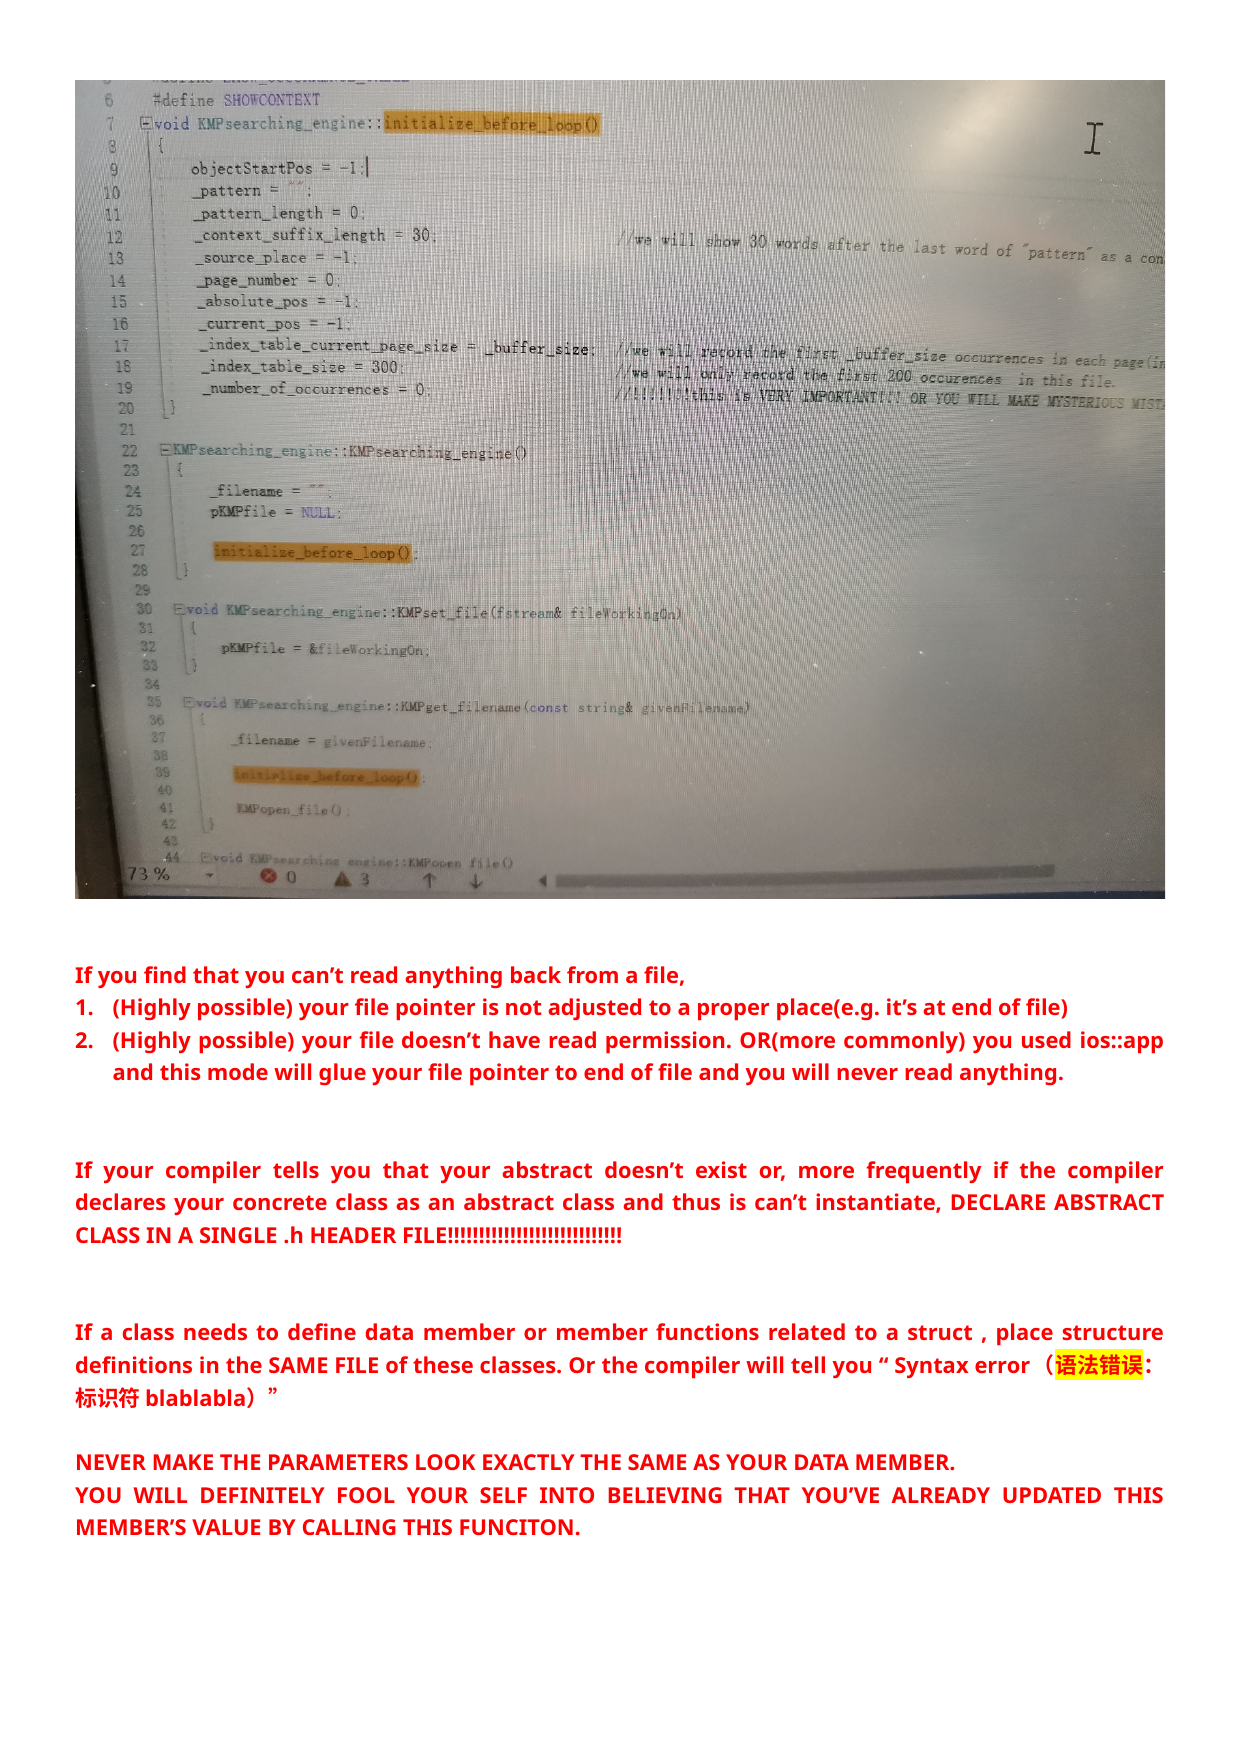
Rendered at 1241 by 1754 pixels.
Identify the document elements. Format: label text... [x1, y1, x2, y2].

list (Highly possible) your file doesn’t have read permission. OR(more commonly) you used ios::app and this mode will glue your file pointer to end of file and you will never read anything. [75, 1023, 1165, 1088]
text YOU WILL DEFINITELY FOOL YOUR SELF INTO BELIEVING THAT YOU’VE ALREADY UPDATED THIS MEMBER’S VALUE BY CALLING THIS FUNCITON. [75, 1478, 1165, 1543]
picture [75, 80, 1166, 899]
list (Highly possible) your file pointer is not adjusted to a proper place(e.g. it’s at end of file) [75, 991, 1165, 1023]
text If your compiler tells you that your abstract doesn’t exist or, more frequently if the compiler declares your concrete class as an abstract class and thus is can’t instantiate, DECLARE ABSTRACT CLASS IN A SINGLE .h HEADER FILE!!!!!!!!!!!!!!!!!!!!!!!!!!!! [75, 1153, 1165, 1251]
text If a class needs to define data member or member functions related to a struct , place structure definitions in the SAME FILE of these classes. Or the compiler will tell you “ Syntax error（语法错误：标识符blablabla）” [75, 1316, 1165, 1413]
text NEVER MAKE THE PARAMETERS LOOK EXACTLY THE SAME AS YOUR DATA MEMBER. [75, 1446, 1165, 1478]
text If you find that you can’t read anything back from a file, [75, 958, 1165, 991]
